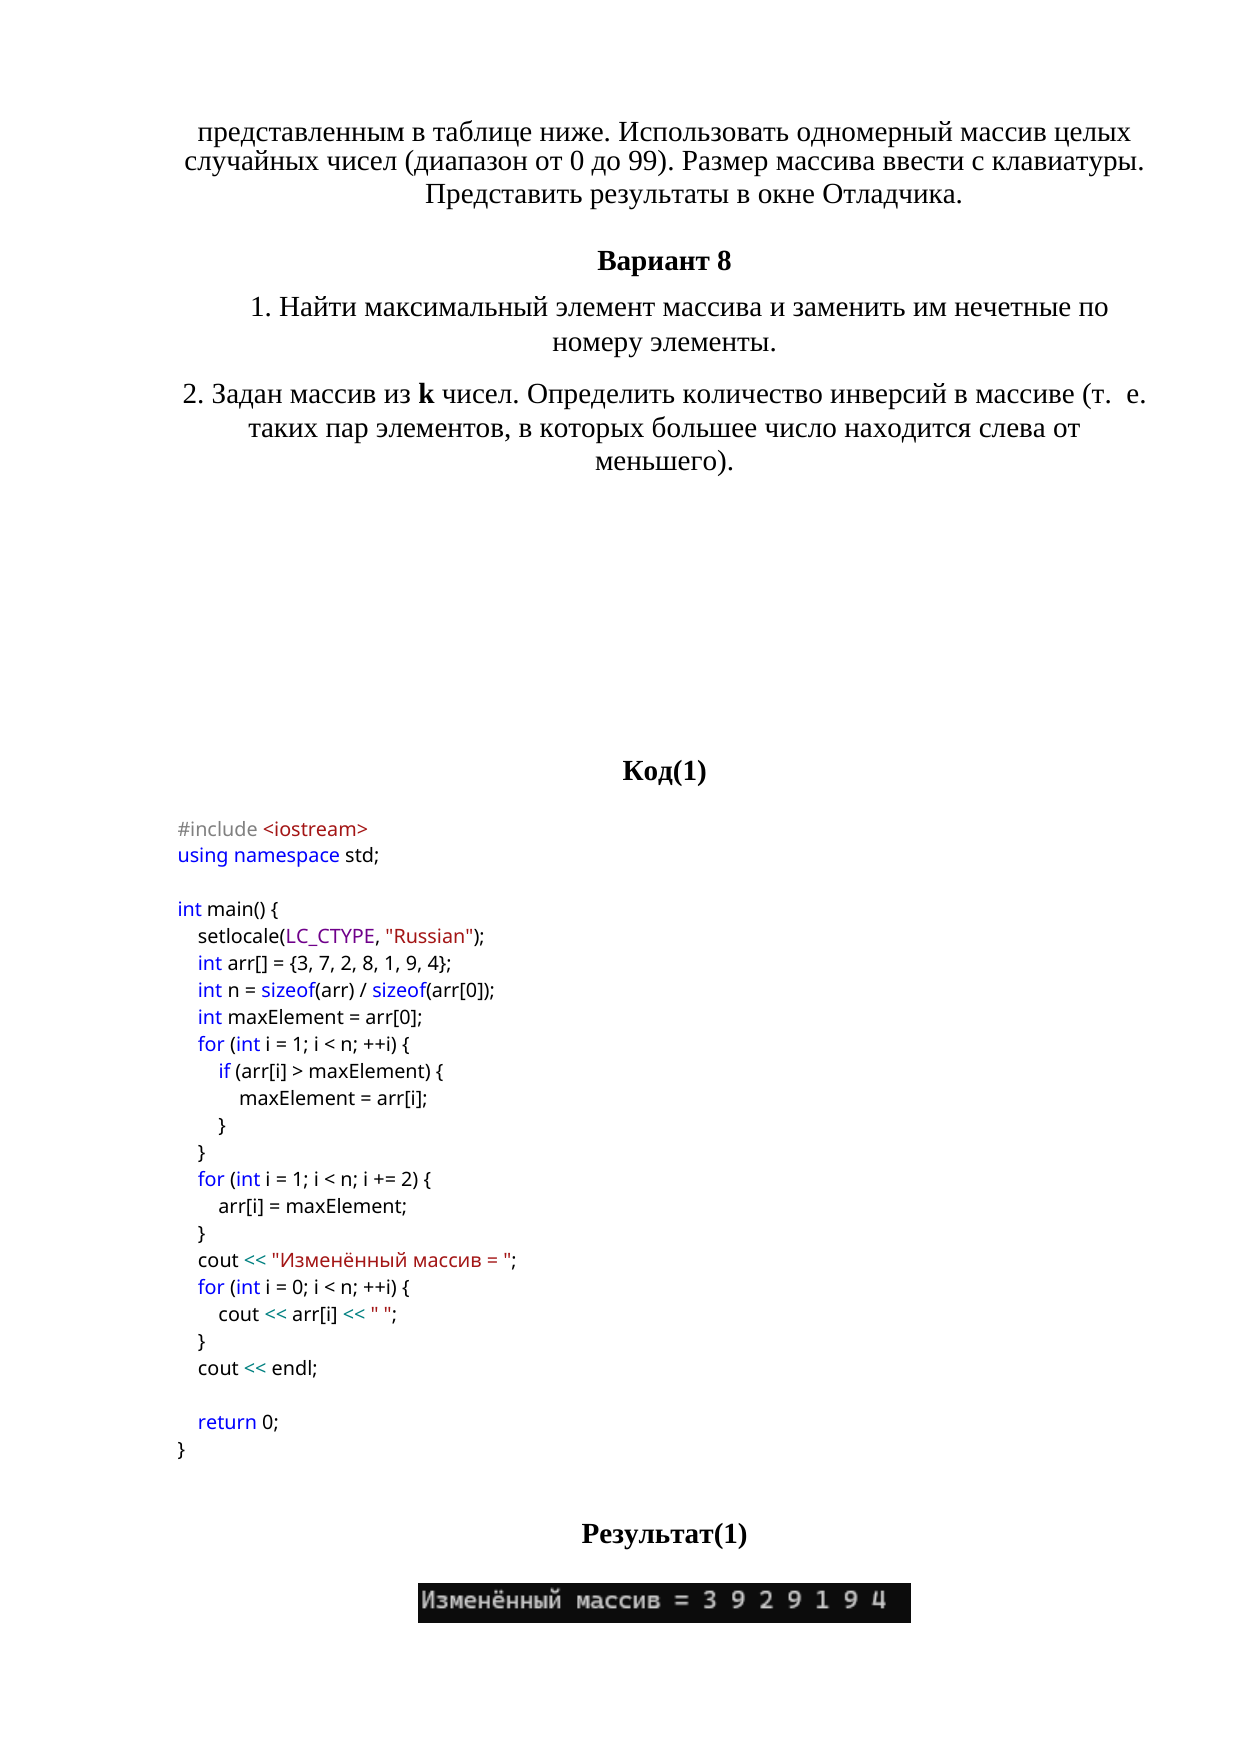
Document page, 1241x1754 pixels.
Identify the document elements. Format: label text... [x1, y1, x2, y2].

text cout << arr[i] << " "; [177, 1300, 1152, 1327]
text 2. Задан массив из k чисел. Определить количество инверсий в массиве (т. е. таких пар элементов, в которых большее число находится слева от меньшего). Код(1) [177, 376, 1152, 815]
text for (int i = 1; i < n; i += 2) { [177, 1166, 1152, 1192]
text arr[i] = maxElement; [177, 1192, 1152, 1219]
text 1. Найти максимальный элемент массива и заменить им нечетные по номеру элементы. [177, 289, 1152, 358]
text return 0; } [177, 1408, 1152, 1462]
text int n = sizeof(arr) / sizeof(arr[0]); [177, 977, 1152, 1004]
text } [177, 1112, 1152, 1138]
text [177, 118, 1152, 176]
text #include <iostream> using namespace std; [177, 815, 1152, 869]
text for (int i = 1; i < n; ++i) { [177, 1031, 1152, 1058]
picture [418, 1583, 911, 1623]
text for (int i = 0; i < n; ++i) { [177, 1273, 1152, 1300]
text cout << endl; [177, 1354, 1152, 1381]
text maxElement = arr[i]; [177, 1084, 1152, 1112]
text } [177, 1327, 1152, 1354]
text } [177, 1219, 1152, 1246]
text int maxElement = arr[0]; [177, 1004, 1152, 1031]
text int arr[] = {3, 7, 2, 8, 1, 9, 4}; [177, 950, 1152, 977]
text setlocale(LC_CTYPE, "Russian"); [177, 923, 1152, 950]
text } [177, 1138, 1152, 1166]
text int main() { [177, 896, 1152, 923]
text if (arr[i] > maxElement) { [177, 1058, 1152, 1084]
text cout << "Изменённый массив = "; [177, 1246, 1152, 1273]
text Представить результаты в окне Отладчика. Вариант 8 [177, 176, 1152, 277]
text Результат(1) Код(2) [177, 1462, 1152, 1622]
